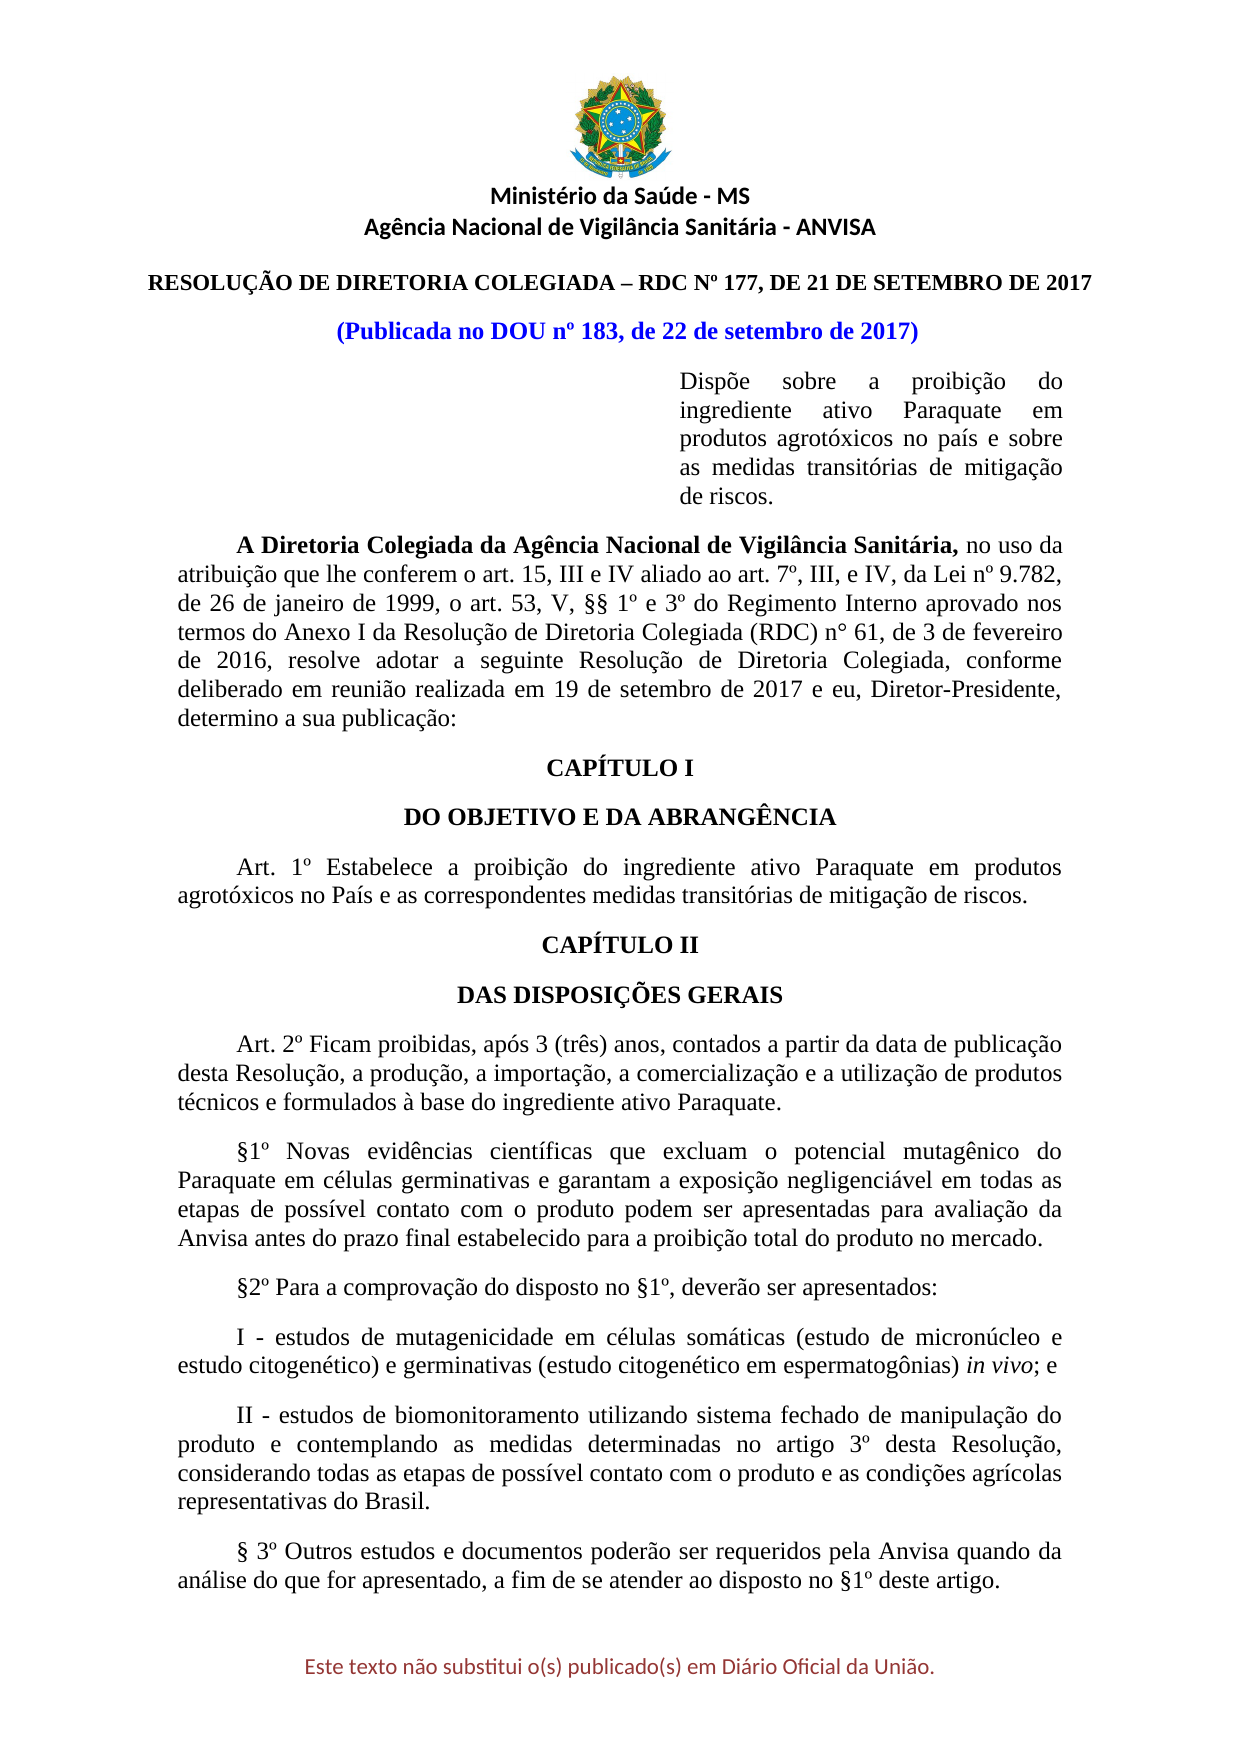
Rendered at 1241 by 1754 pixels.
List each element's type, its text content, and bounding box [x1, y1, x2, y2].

text DO OBJETIVO E DA ABRANGÊNCIA [177, 802, 1063, 831]
picture [566, 73, 674, 181]
text RESOLUÇÃO DE DIRETORIA COLEGIADA – RDC Nº 177, DE 21 DE SETEMBRO DE 2017 [148, 269, 1093, 296]
text Art. 2º Ficam proibidas, após 3 (três) anos, contados a partir da data de publicação desta Resolução, a produção, a importação, a comercialização e a utilização de produtos técnicos e formulados à base do ingrediente ativo Paraquate. [177, 1029, 1063, 1116]
text CAPÍTULO II [177, 930, 1063, 959]
text DAS DISPOSIÇÕES GERAIS [177, 980, 1063, 1008]
text §2º Para a comprovação do disposto no §1º, deverão ser apresentados: [177, 1272, 1063, 1301]
text I - estudos de mutagenicidade em células somáticas (estudo de micronúcleo e estudo citogenético) e germinativas (estudo citogenético em espermatogônias) in vivo; e [177, 1322, 1063, 1379]
text Dispõe sobre a proibição do ingrediente ativo Paraquate em produtos agrotóxicos no país e sobre as medidas transitórias de mitigação de riscos. [679, 366, 1063, 510]
text §1º Novas evidências científicas que excluam o potencial mutagênico do Paraquate em células germinativas e garantam a exposição negligenciável em todas as etapas de possível contato com o produto podem ser apresentadas para avaliação da Anvisa antes do prazo final estabelecido para a proibição total do produto no mercado. [177, 1136, 1063, 1251]
text A Diretoria Colegiada da Agência Nacional de Vigilância Sanitária, no uso da atribuição que lhe conferem o art. 15, III e IV aliado ao art. 7º, III, e IV, da Lei nº 9.782, de 26 de janeiro de 1999, o art. 53, V, §§ 1º e 3º do Regimento Interno aprovado nos termos do Anexo I da Resolução de Diretoria Colegiada (RDC) n° 61, de 3 de fevereiro de 2016, resolve adotar a seguinte Resolução de Diretoria Colegiada, conforme deliberado em reunião realizada em 19 de setembro de 2017 e eu, Diretor-Presidente, determino a sua publicação: [177, 531, 1063, 732]
text (Publicada no DOU nº 183, de 22 de setembro de 2017) [177, 316, 1078, 345]
text CAPÍTULO I [177, 753, 1063, 781]
text § 3º Outros estudos e documentos poderão ser requeridos pela Anvisa quando da análise do que for apresentado, a fim de se atender ao disposto no §1º deste artigo. [177, 1536, 1063, 1593]
text Art. 1º Estabelece a proibição do ingrediente ativo Paraquate em produtos agrotóxicos no País e as correspondentes medidas transitórias de mitigação de riscos. [177, 852, 1063, 909]
text II - estudos de biomonitoramento utilizando sistema fechado de manipulação do produto e contemplando as medidas determinadas no artigo 3º desta Resolução, considerando todas as etapas de possível contato com o produto e as condições agrícolas representativas do Brasil. [177, 1400, 1063, 1515]
